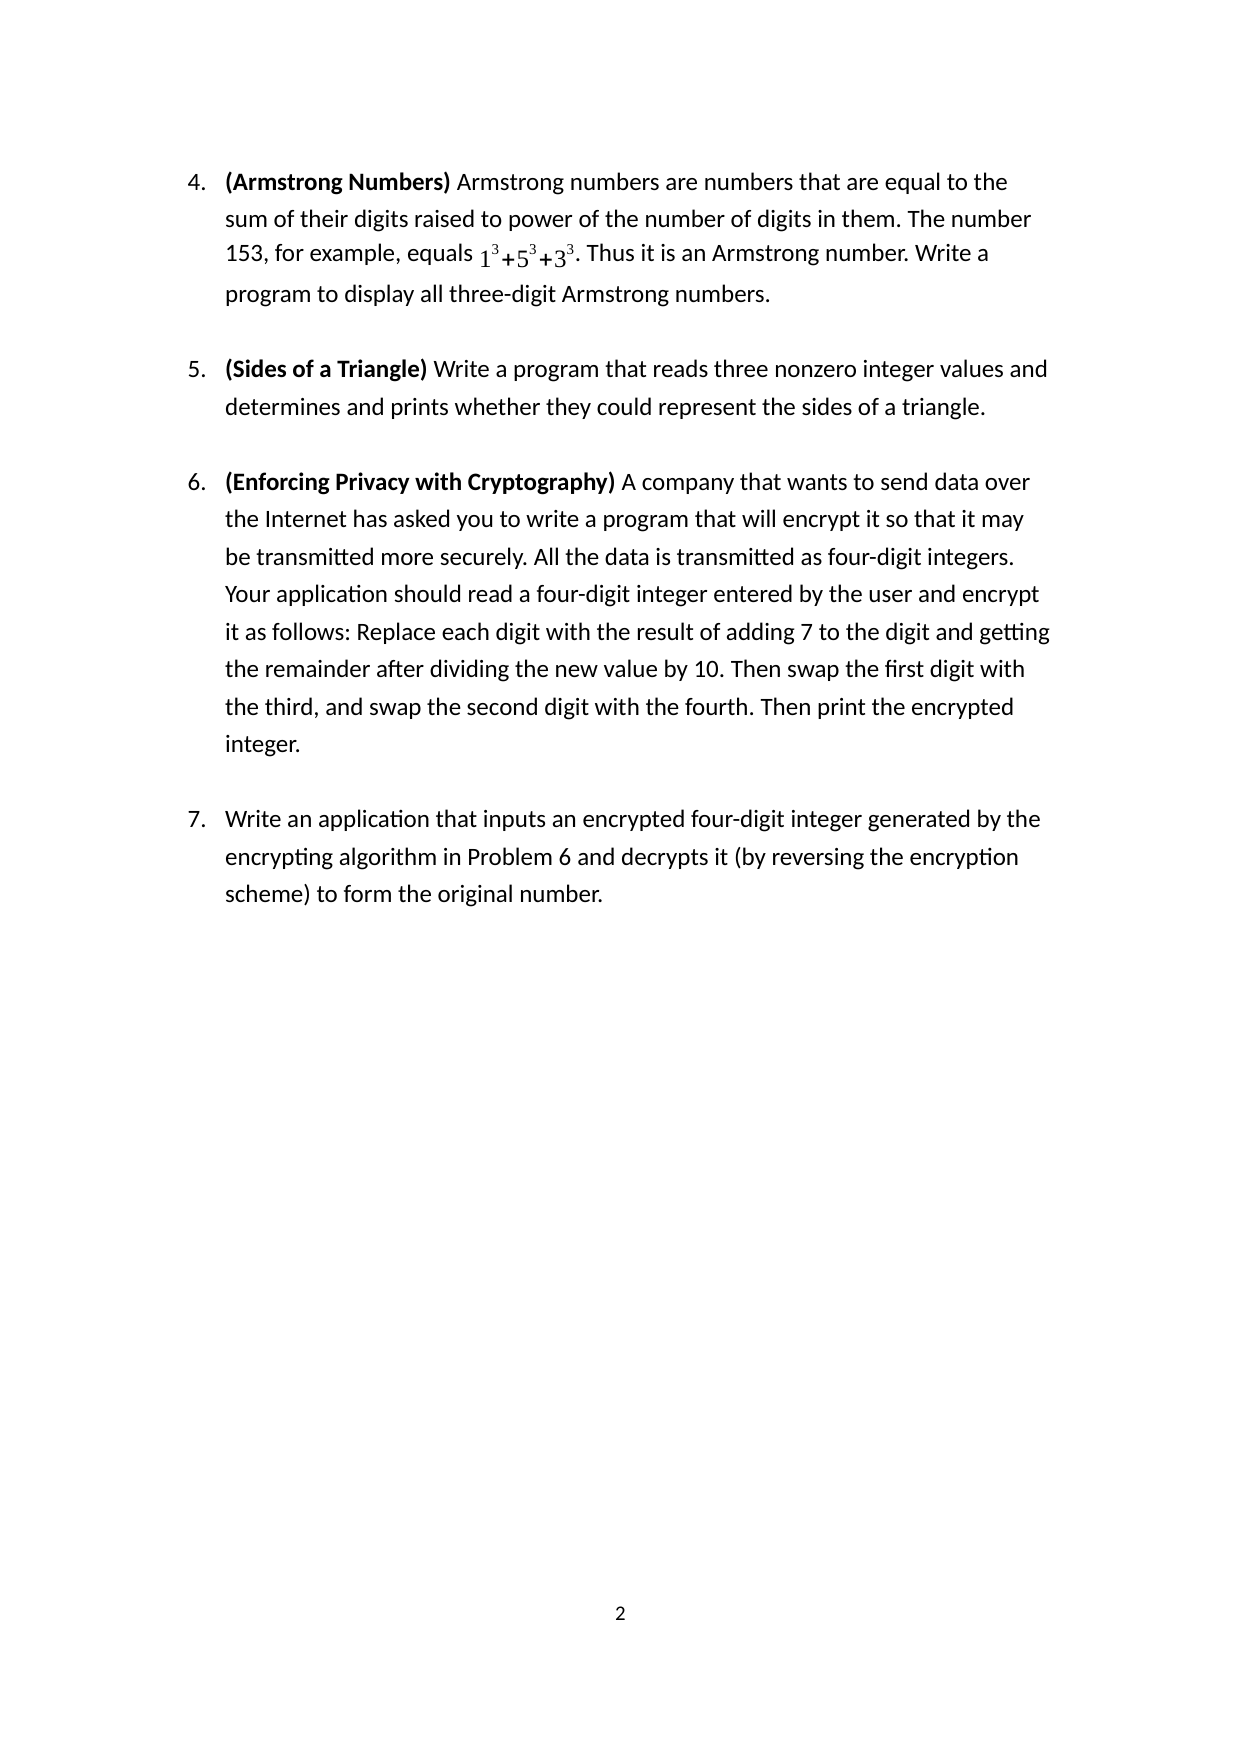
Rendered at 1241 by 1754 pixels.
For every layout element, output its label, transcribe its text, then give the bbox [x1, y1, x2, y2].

list (Sides of a Triangle) Write a program that reads three nonzero integer values and determines and prints whether they could represent the sides of a triangle. [187, 350, 1053, 425]
list Write an application that inputs an encrypted four-digit integer generated by the encrypting algorithm in Problem 6 and decrypts it (by reversing the encryption scheme) to form the original number. [187, 800, 1053, 912]
list (Armstrong Numbers) Armstrong numbers are numbers that are equal to the sum of their digits raised to power of the number of digits in them. The number 153, for example, equals . Thus it is an Armstrong number. Write a program to display all three-digit Armstrong numbers. [187, 162, 1053, 312]
list (Enforcing Privacy with Cryptography) A company that wants to send data over the Internet has asked you to write a program that will encrypt it so that it may be transmitted more securely. All the data is transmitted as four-digit integers. Your application should read a four-digit integer entered by the user and encrypt it as follows: Replace each digit with the result of adding 7 to the digit and getting the remainder after dividing the new value by 10. Then swap the first digit with the third, and swap the second digit with the fourth. Then print the encrypted integer. [187, 462, 1053, 762]
